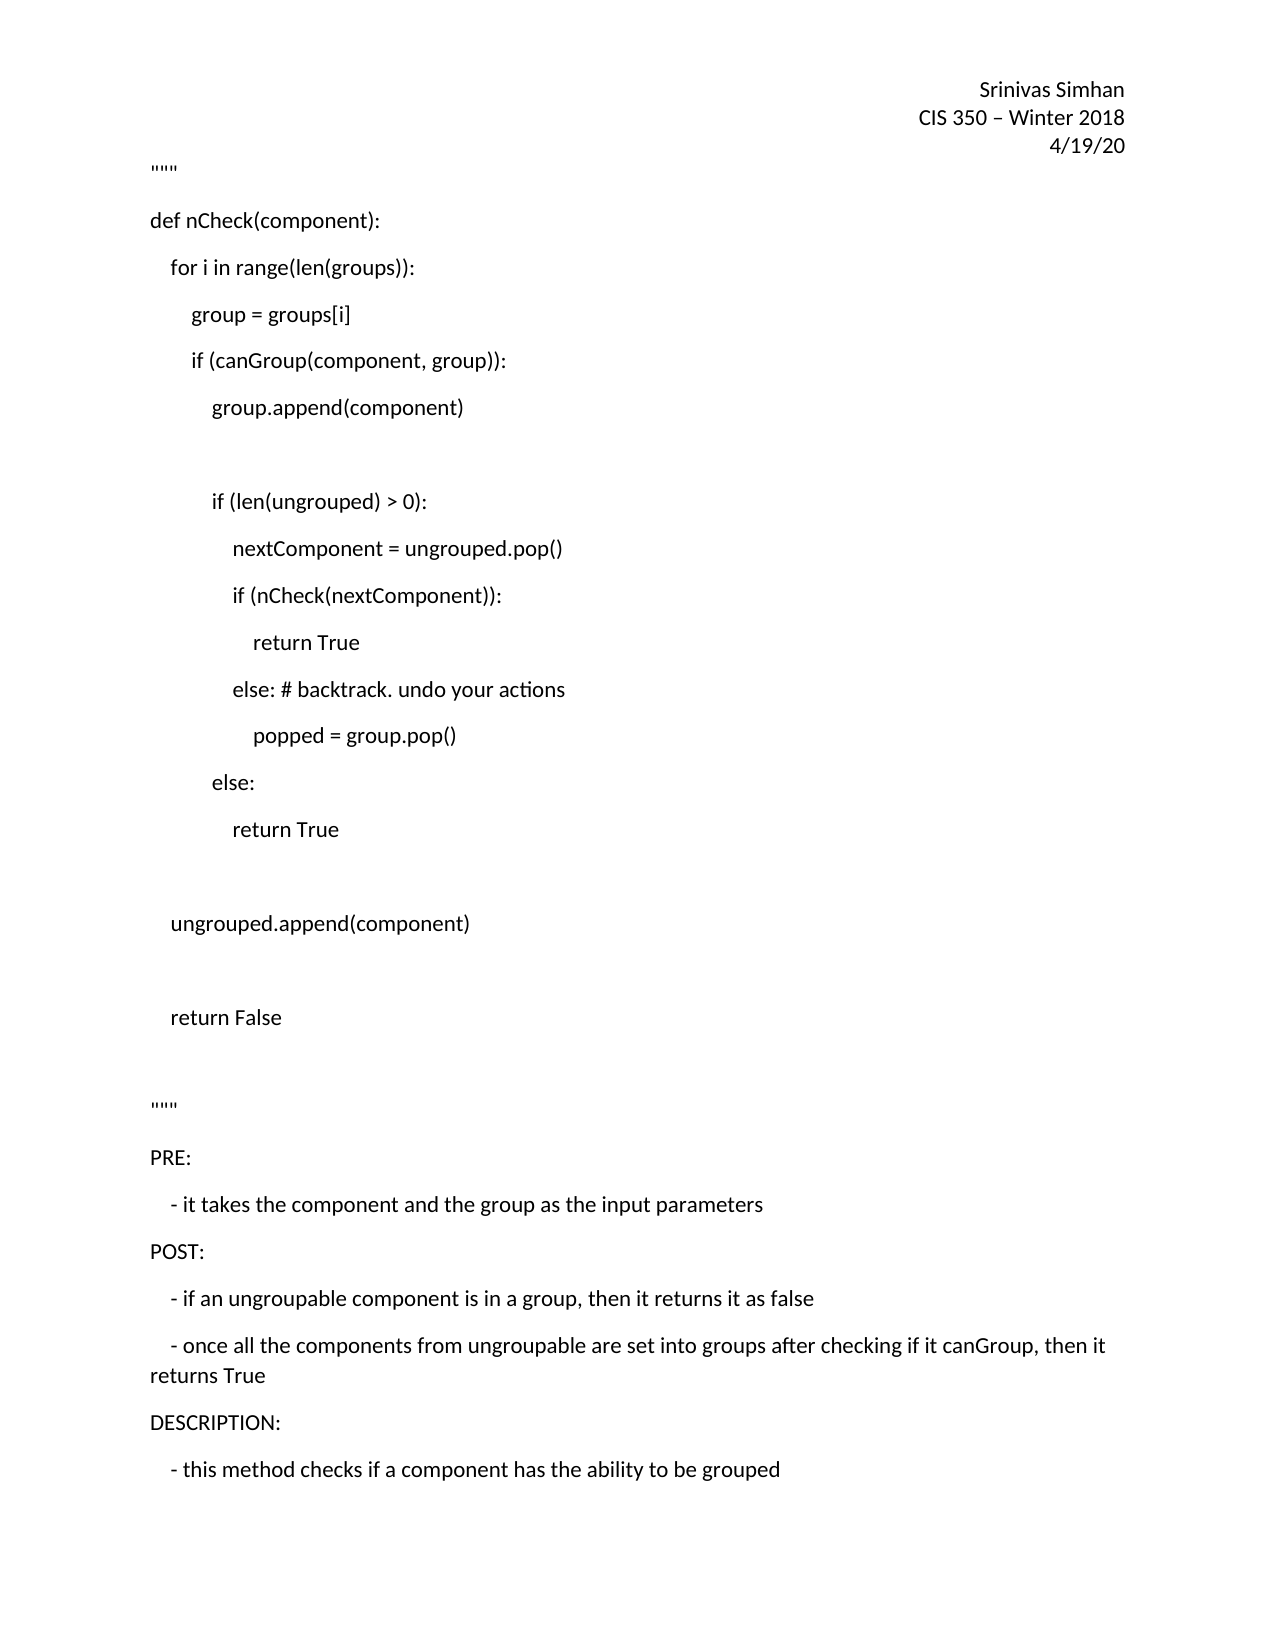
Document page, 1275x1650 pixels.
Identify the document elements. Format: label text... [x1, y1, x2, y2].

text - this method checks if a component has the ability to be grouped [150, 1455, 1125, 1483]
text - if an ungroupable component is in a group, then it returns it as false [150, 1284, 1125, 1312]
text nextComponent = ungrouped.pop() [150, 534, 1125, 562]
text popped = group.pop() [150, 722, 1125, 749]
text if (nCheck(nextComponent)): [150, 581, 1125, 609]
text group = groups[i] [150, 300, 1125, 328]
text else: [150, 768, 1125, 796]
text """ [150, 159, 1125, 187]
text """ [150, 1097, 1125, 1124]
text group.append(component) [150, 393, 1125, 421]
text if (len(ungrouped) > 0): [150, 487, 1125, 515]
text ungrouped.append(component) [150, 909, 1125, 937]
text return True [150, 815, 1125, 843]
text DESCRIPTION: [150, 1408, 1125, 1436]
text - it takes the component and the group as the input parameters [150, 1190, 1125, 1218]
text return True [150, 628, 1125, 656]
text POST: [150, 1237, 1125, 1265]
text def nCheck(component): [150, 206, 1125, 234]
text PRE: [150, 1143, 1125, 1171]
text else: # backtrack. undo your actions [150, 675, 1125, 703]
text for i in range(len(groups)): [150, 253, 1125, 281]
text - once all the components from ungroupable are set into groups after checking if it canGroup, then it returns True [150, 1331, 1125, 1389]
text return False [150, 1003, 1125, 1031]
text if (canGroup(component, group)): [150, 347, 1125, 374]
